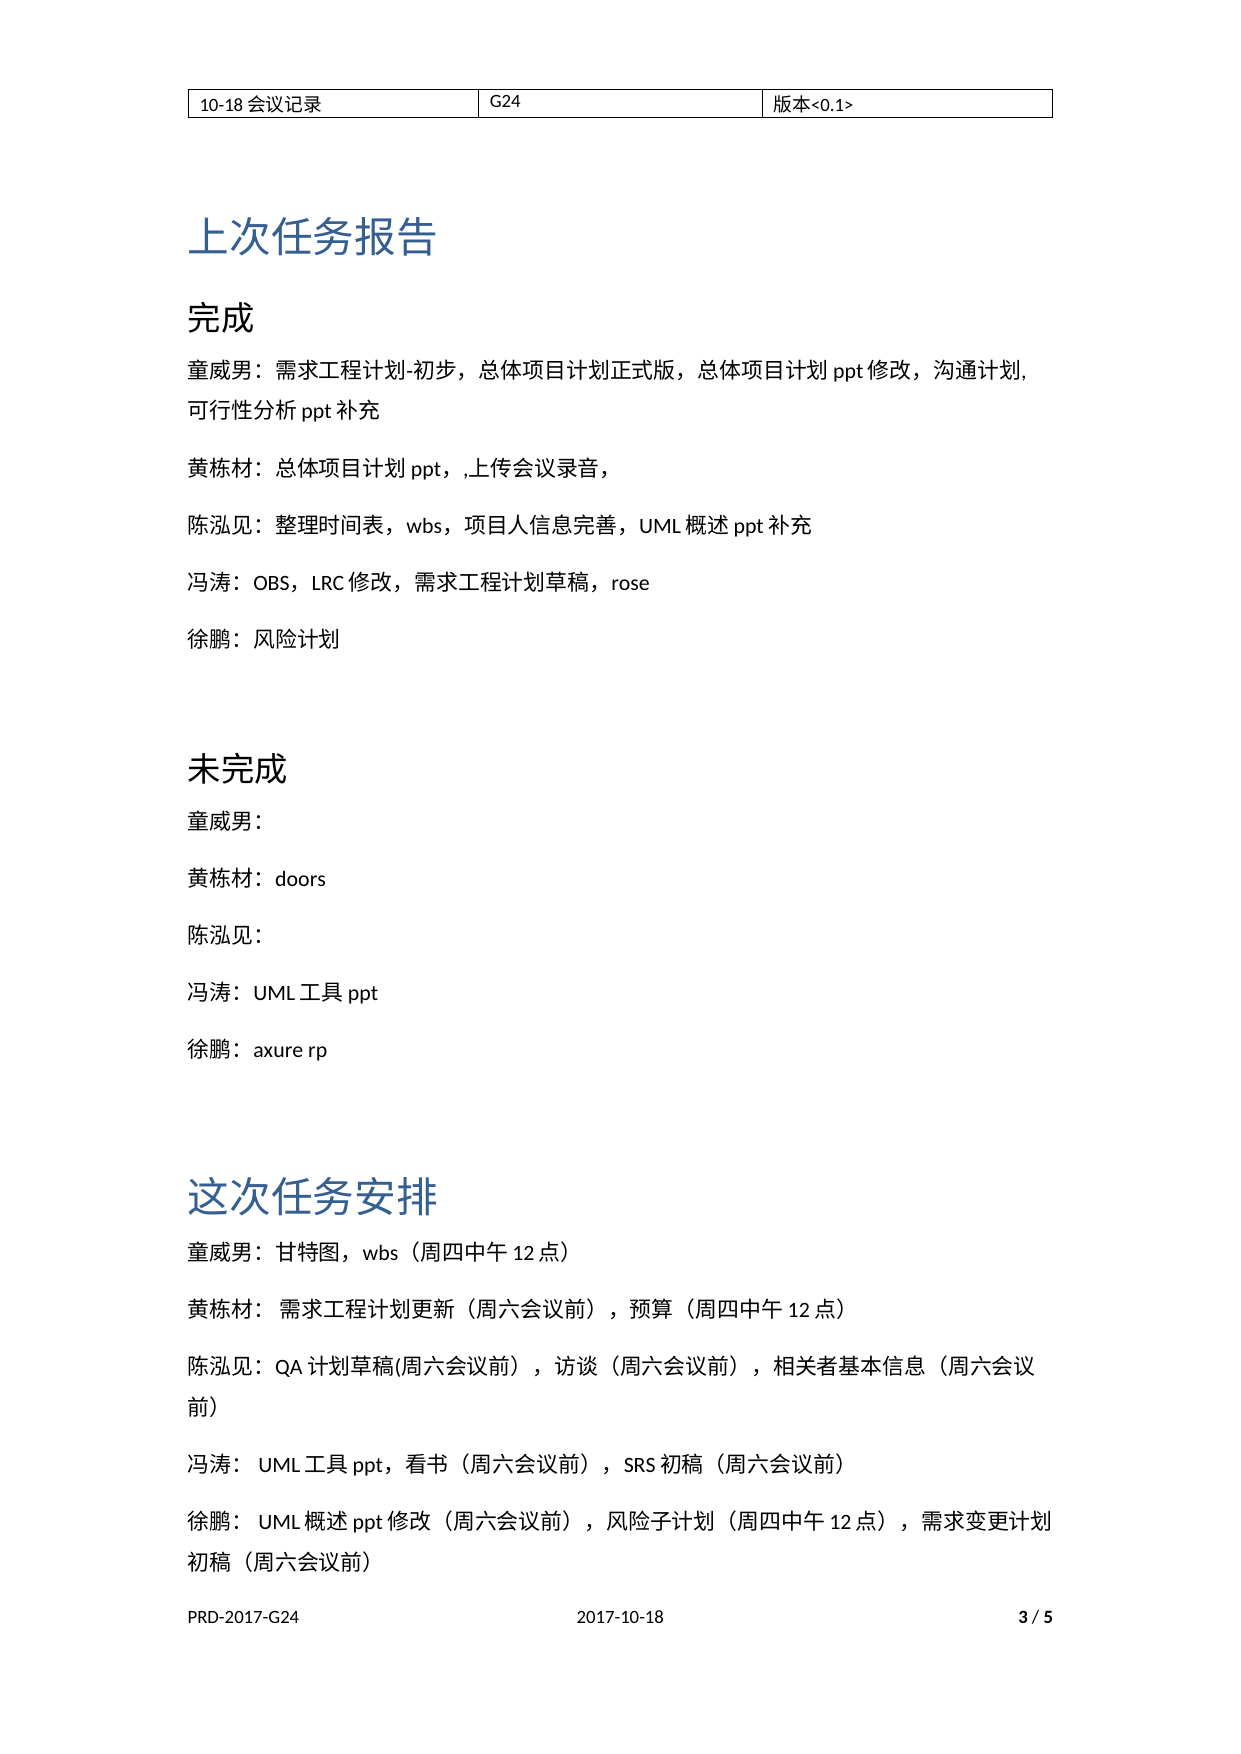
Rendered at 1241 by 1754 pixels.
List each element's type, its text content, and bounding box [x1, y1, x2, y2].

subtitle 未完成 [187, 734, 1053, 799]
subtitle 这次任务安排 [187, 1161, 1053, 1226]
text 黄栋材： 需求工程计划更新（周六会议前），预算（周四中午12点） [187, 1292, 1053, 1324]
text 黄栋材：总体项目计划ppt，,上传会议录音， [187, 450, 1053, 483]
text 陈泓见：QA计划草稿(周六会议前），访谈（周六会议前），相关者基本信息（周六会议前） [187, 1349, 1053, 1422]
subtitle 完成 [187, 283, 1053, 348]
text 童威男： [187, 803, 1053, 836]
text 徐鹏：风险计划 [187, 621, 1053, 654]
text 冯涛： UML工具ppt，看书（周六会议前），SRS初稿（周六会议前） [187, 1447, 1053, 1479]
text 陈泓见：整理时间表，wbs，项目人信息完善，UML概述ppt补充 [187, 507, 1053, 540]
text 冯涛：OBS，LRC修改，需求工程计划草稿，rose [187, 564, 1053, 597]
text 陈泓见： [187, 918, 1053, 950]
text 冯涛：UML工具ppt [187, 975, 1053, 1007]
text 童威男：甘特图，wbs（周四中午12点） [187, 1235, 1053, 1267]
text 童威男：需求工程计划-初步，总体项目计划正式版，总体项目计划ppt修改，沟通计划, 可行性分析ppt补充 [187, 352, 1053, 426]
subtitle 上次任务报告 [187, 202, 1053, 267]
text 徐鹏：axure rp [187, 1032, 1053, 1064]
text 黄栋材：doors [187, 861, 1053, 893]
text 徐鹏： UML概述ppt修改（周六会议前），风险子计划（周四中午12点），需求变更计划初稿（周六会议前） [187, 1504, 1053, 1577]
